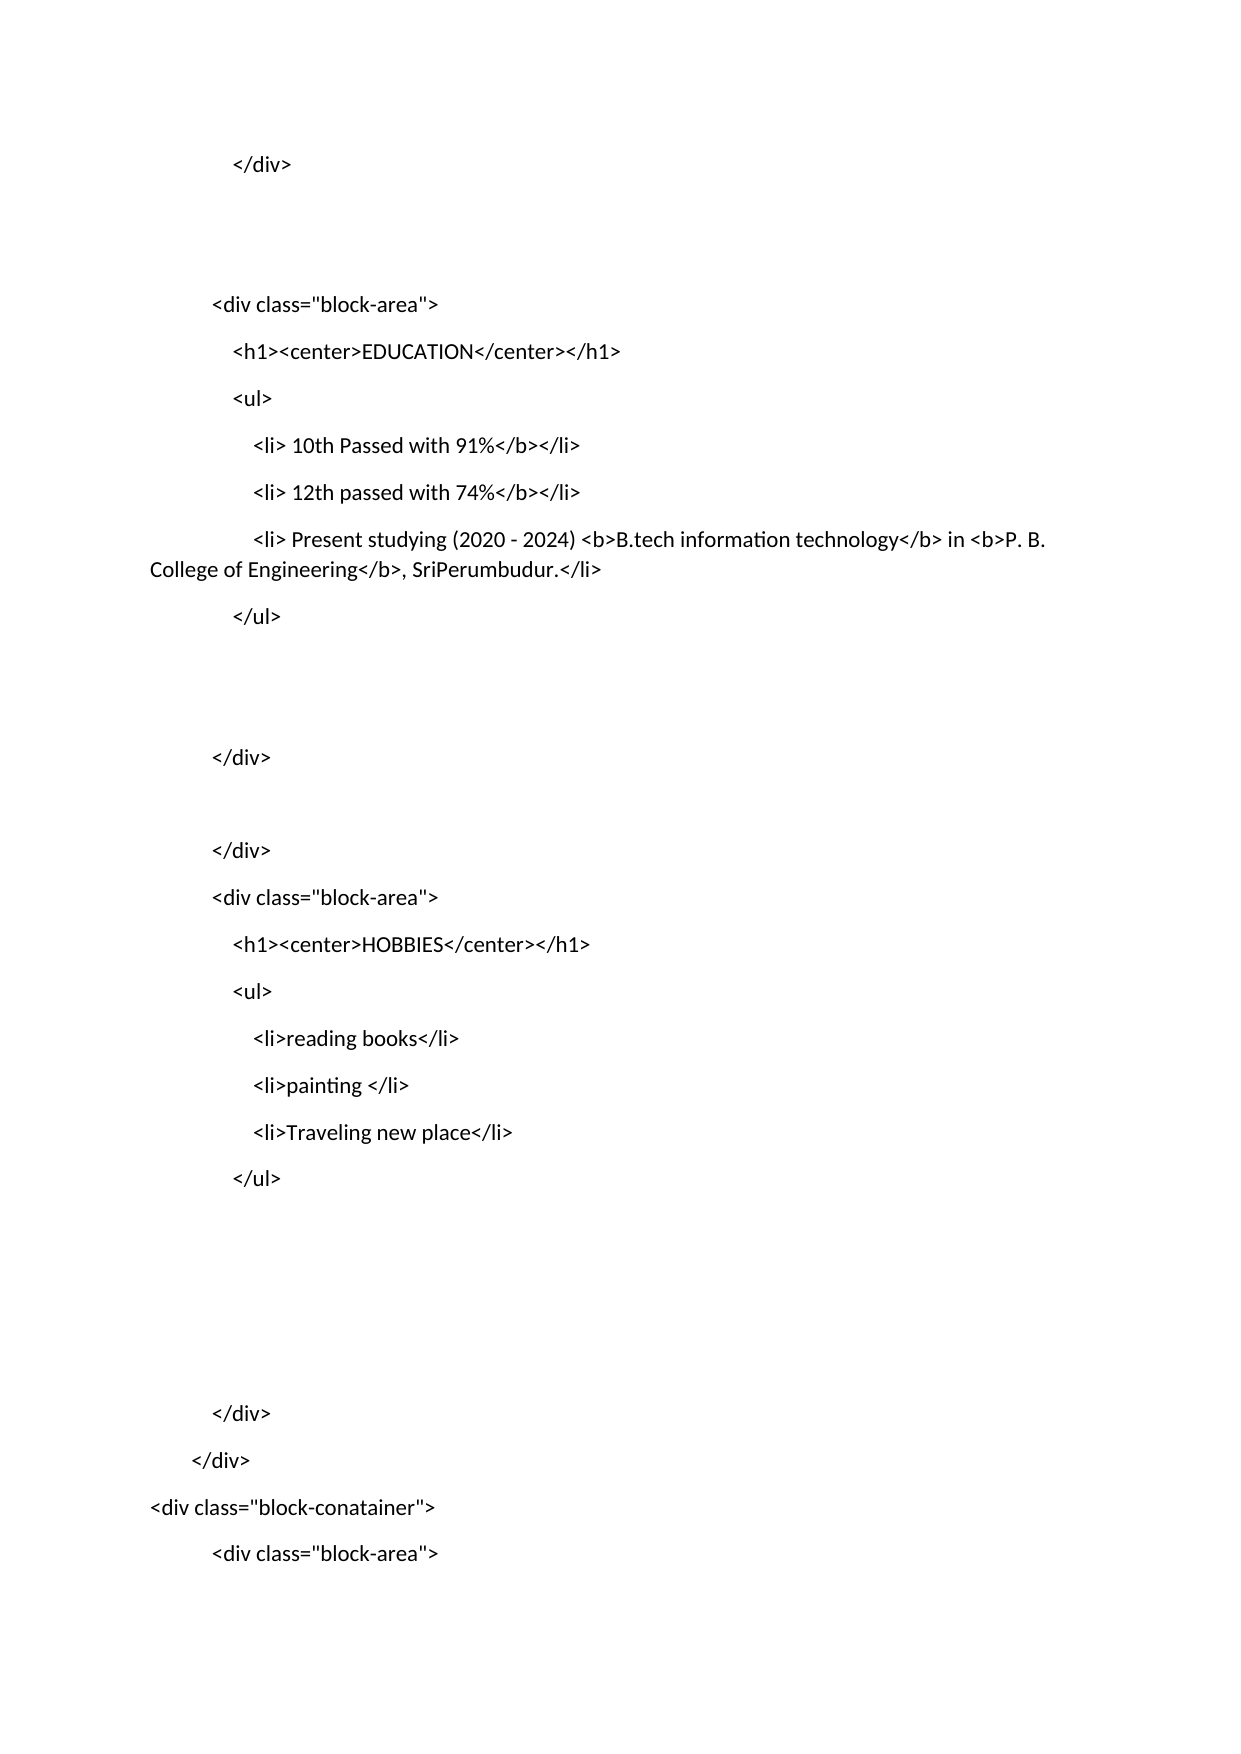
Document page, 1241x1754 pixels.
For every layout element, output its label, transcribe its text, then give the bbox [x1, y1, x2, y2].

text <li>painting </li> [150, 1071, 1090, 1099]
text </ul> [150, 1164, 1090, 1193]
text </div> [150, 836, 1090, 864]
text <ul> [150, 384, 1090, 412]
text <li>reading books</li> [150, 1024, 1090, 1052]
text <div class="block-area"> [150, 1539, 1090, 1568]
text </div> [150, 743, 1090, 771]
text <div class="block-area"> [150, 883, 1090, 911]
text <li> 12th passed with 74%</b></li> [150, 478, 1090, 506]
text </div> [150, 1399, 1090, 1427]
text <div class="block-area"> [150, 291, 1090, 319]
text <li> 10th Passed with 91%</b></li> [150, 431, 1090, 459]
text <li>Traveling new place</li> [150, 1118, 1090, 1146]
text <ul> [150, 977, 1090, 1005]
text <h1><center>EDUCATION</center></h1> [150, 337, 1090, 366]
text </div> [150, 150, 1090, 178]
text <li> Present studying (2020 - 2024) <b>B.tech information technology</b> in <b>P. B. College of Engineering</b>, SriPerumbudur.</li> [150, 525, 1090, 583]
text <div class="block-conatainer"> [150, 1493, 1090, 1521]
text <h1><center>HOBBIES</center></h1> [150, 930, 1090, 958]
text </ul> [150, 602, 1090, 630]
text </div> [150, 1446, 1090, 1474]
